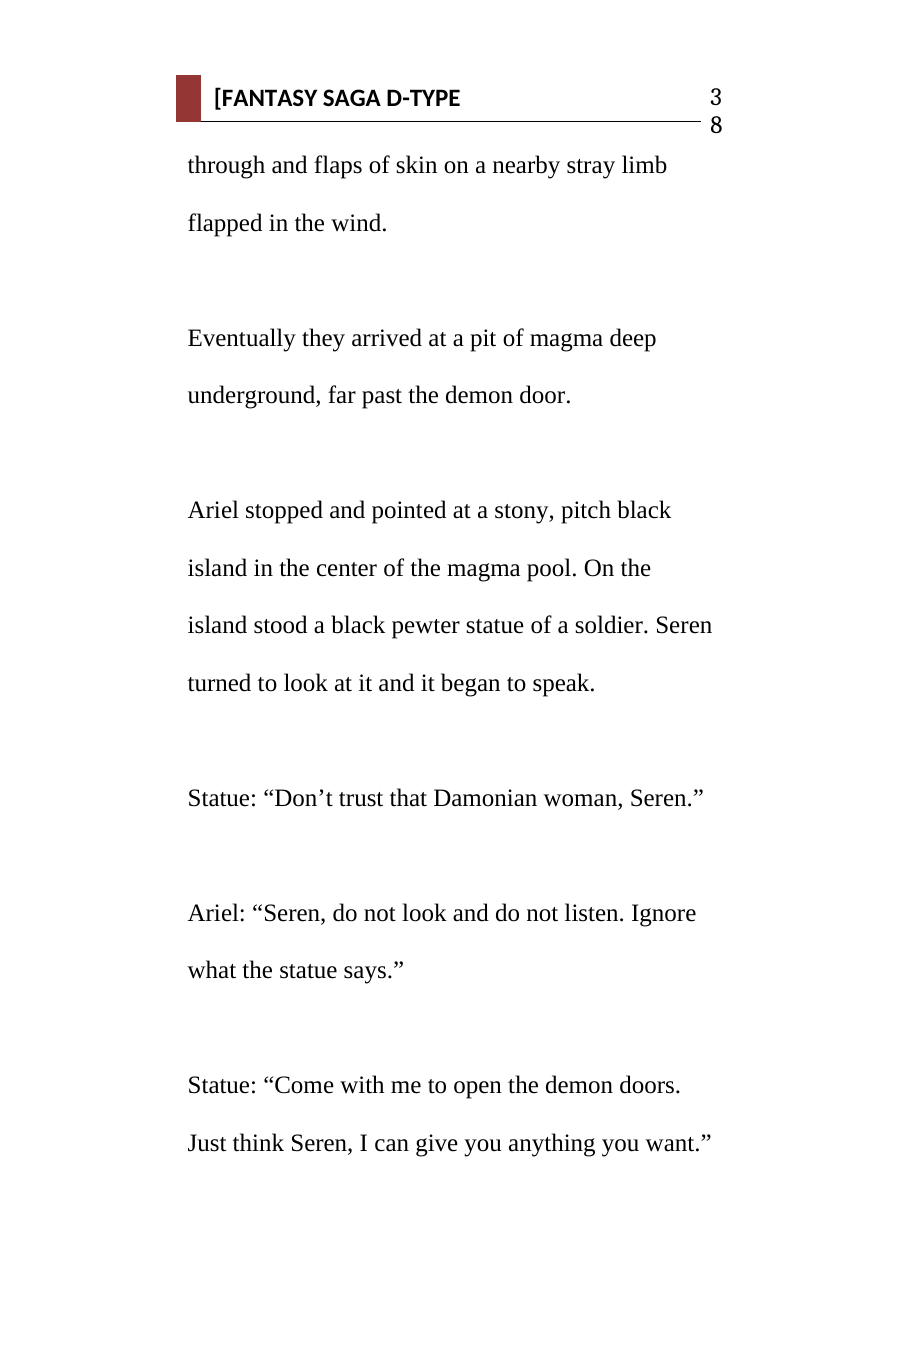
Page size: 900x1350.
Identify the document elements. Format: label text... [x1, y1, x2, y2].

text Statue: “Don’t trust that Damonian woman, Seren.” [187, 783, 712, 812]
text Eventually they arrived at a pit of magma deep underground, far past the demon door. [187, 323, 712, 409]
text Statue: “Come with me to open the demon doors. Just think Seren, I can give you anything you want.” [187, 1070, 712, 1157]
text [187, 150, 712, 237]
text Ariel stopped and pointed at a stony, pitch black island in the center of the magma pool. On the island stood a black pewter statue of a soldier. Seren turned to look at it and it began to speak. [187, 495, 712, 697]
text Ariel: “Seren, do not look and do not listen. Ignore what the statue says.” [187, 898, 712, 984]
